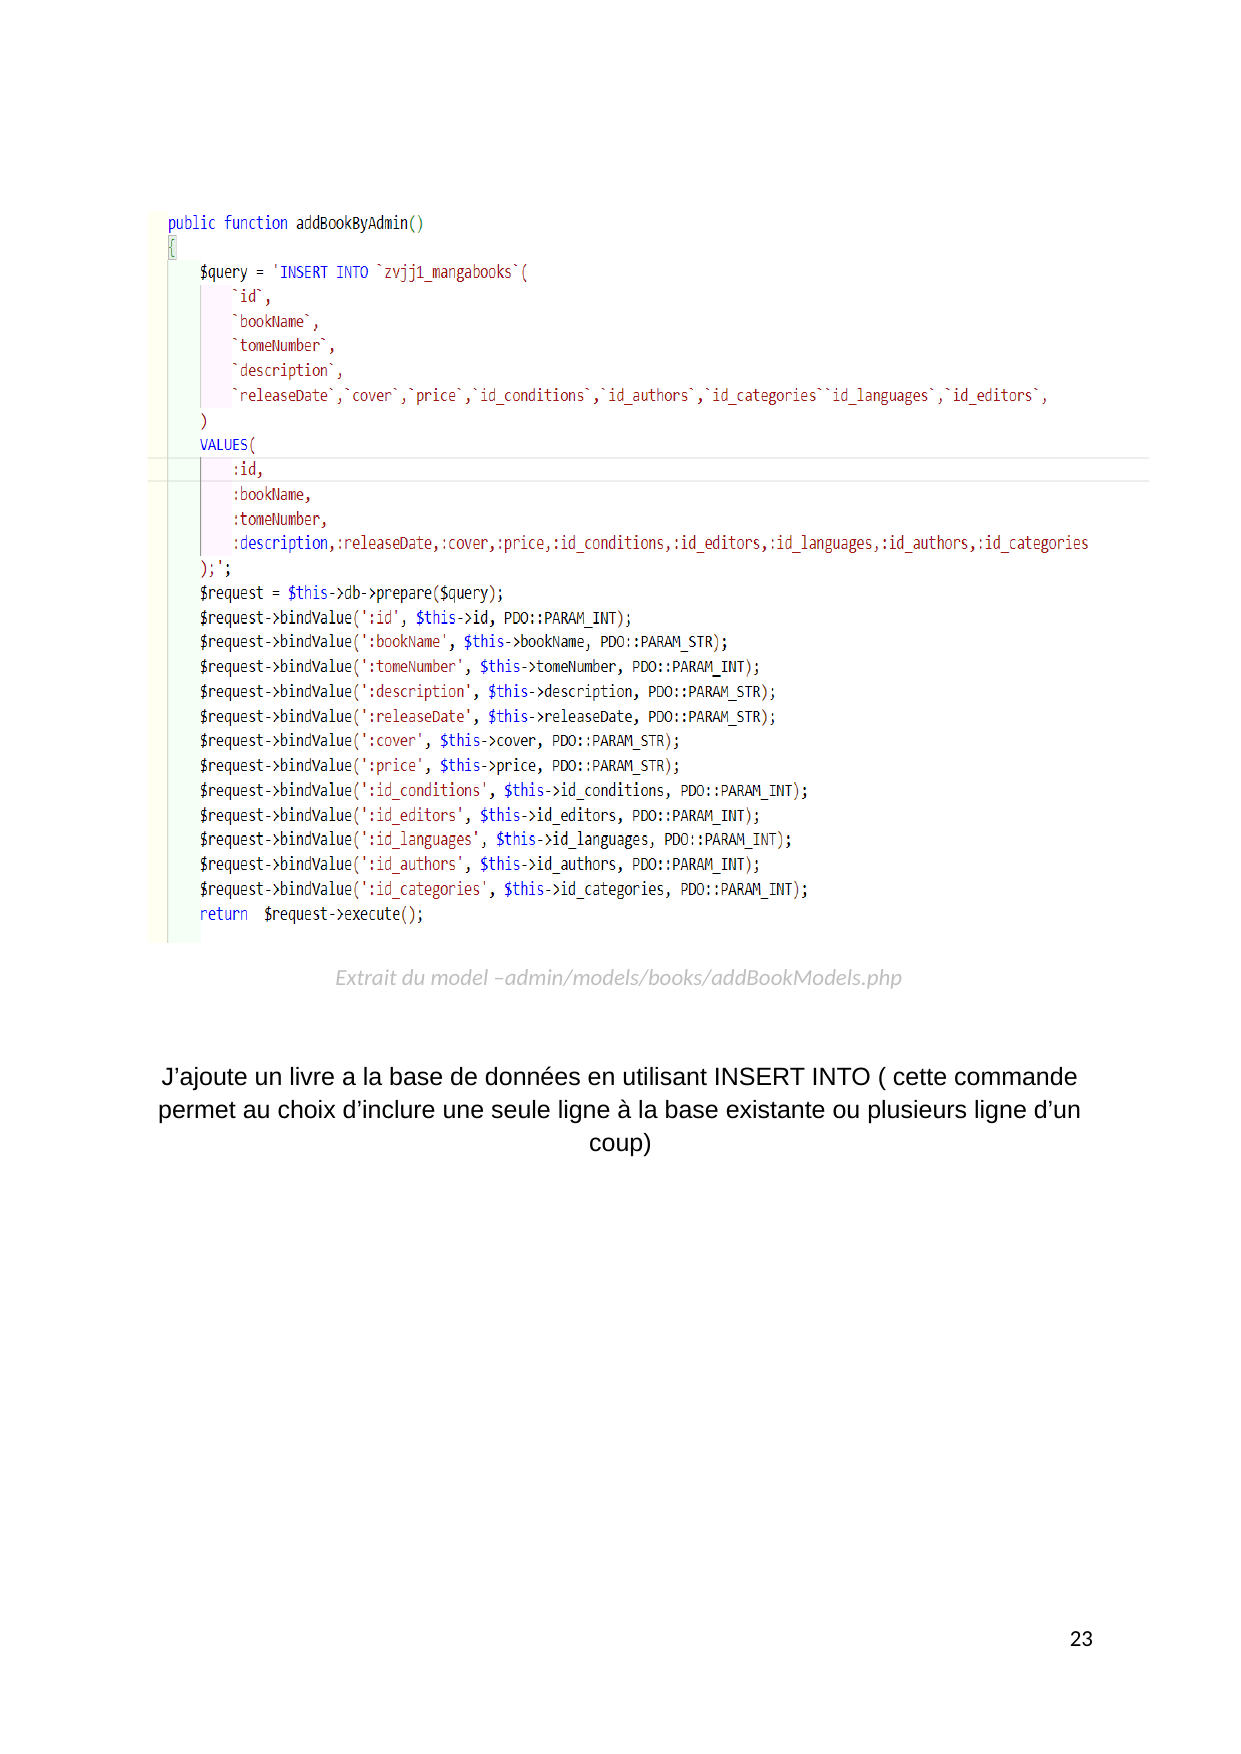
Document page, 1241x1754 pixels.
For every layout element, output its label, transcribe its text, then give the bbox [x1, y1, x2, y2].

text J’ajoute un livre a la base de données en utilisant INSERT INTO ( cette commande permet au choix d’inclure une seule ligne à la base existante ou plusieurs ligne d’un coup) [148, 1062, 1093, 1156]
picture [147, 197, 1149, 943]
text Extrait du model –admin/models/books/addBookModels.php [148, 963, 1093, 991]
